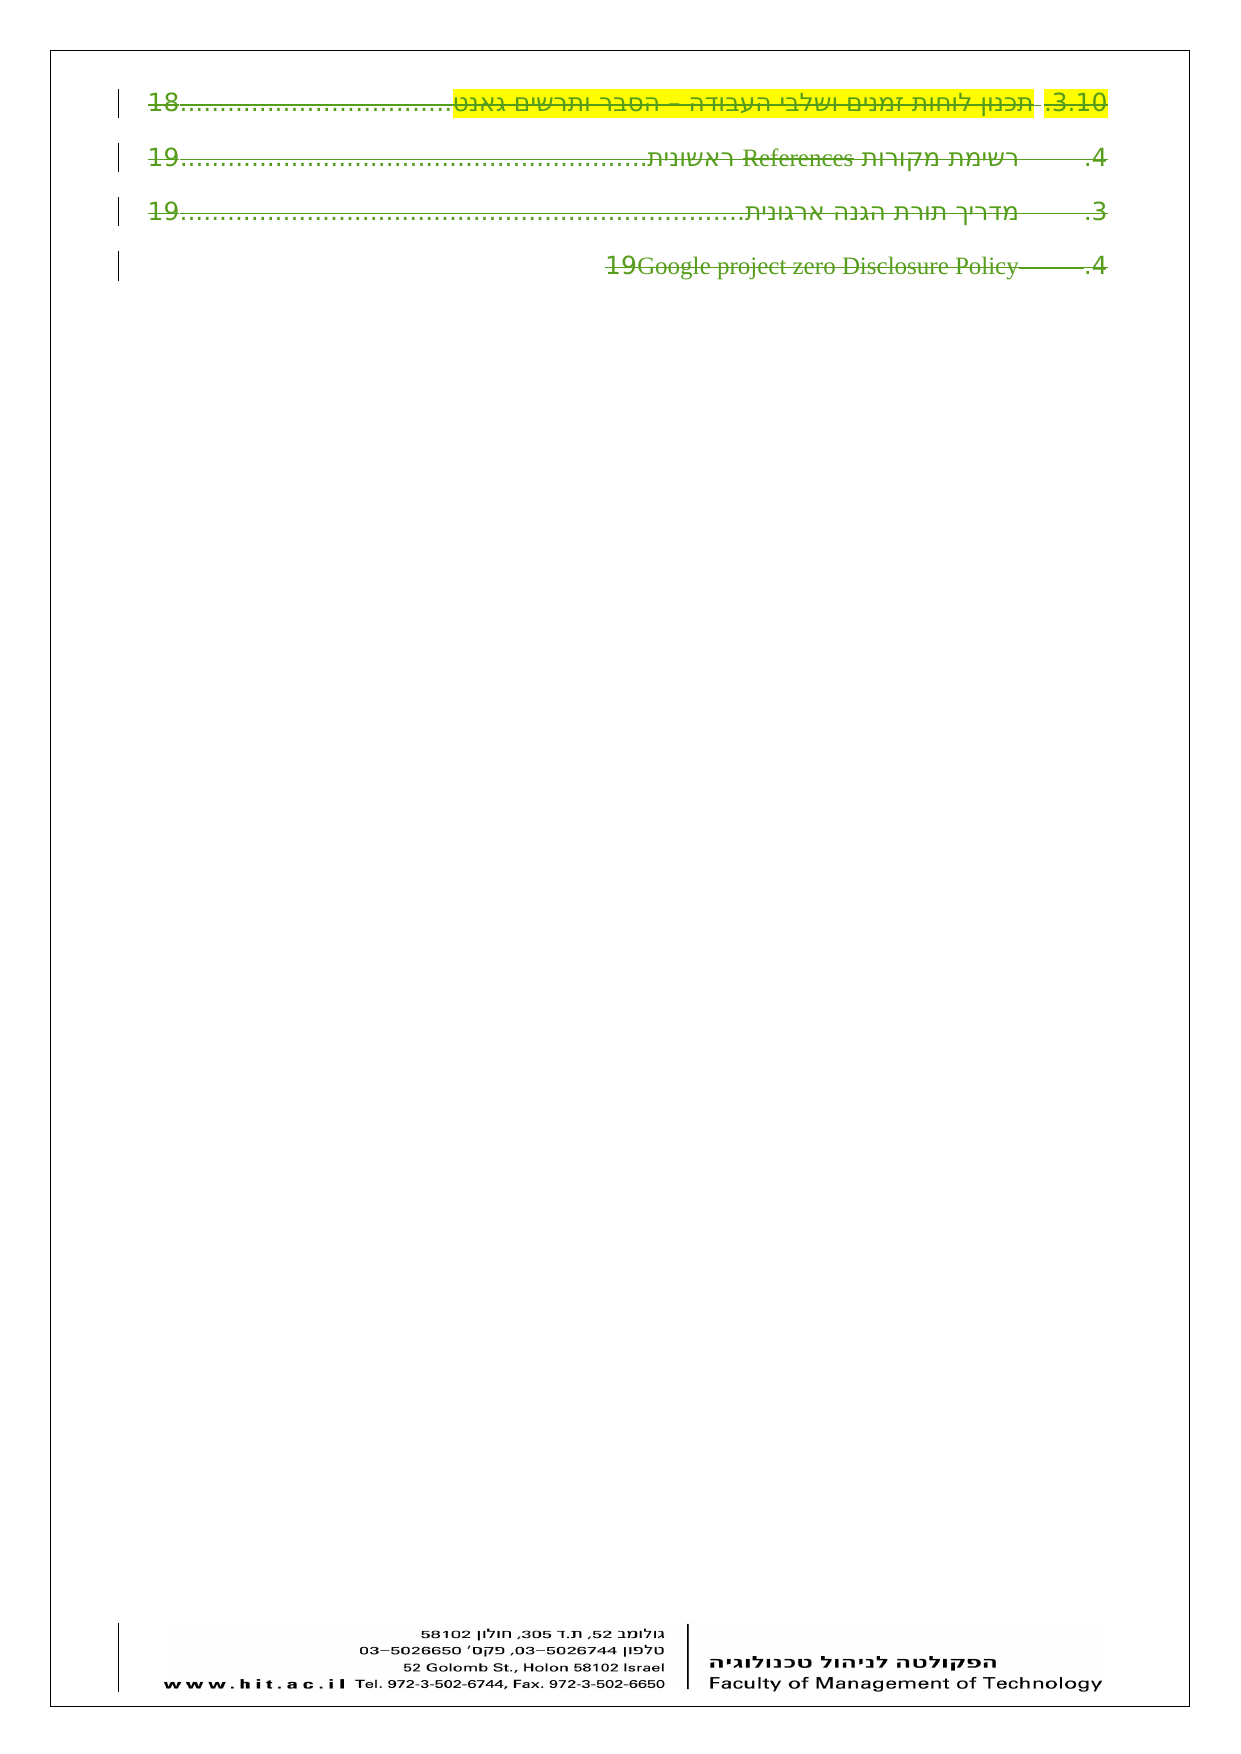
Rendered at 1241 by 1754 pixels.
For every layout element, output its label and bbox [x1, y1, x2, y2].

picture [162, 1622, 1108, 1693]
